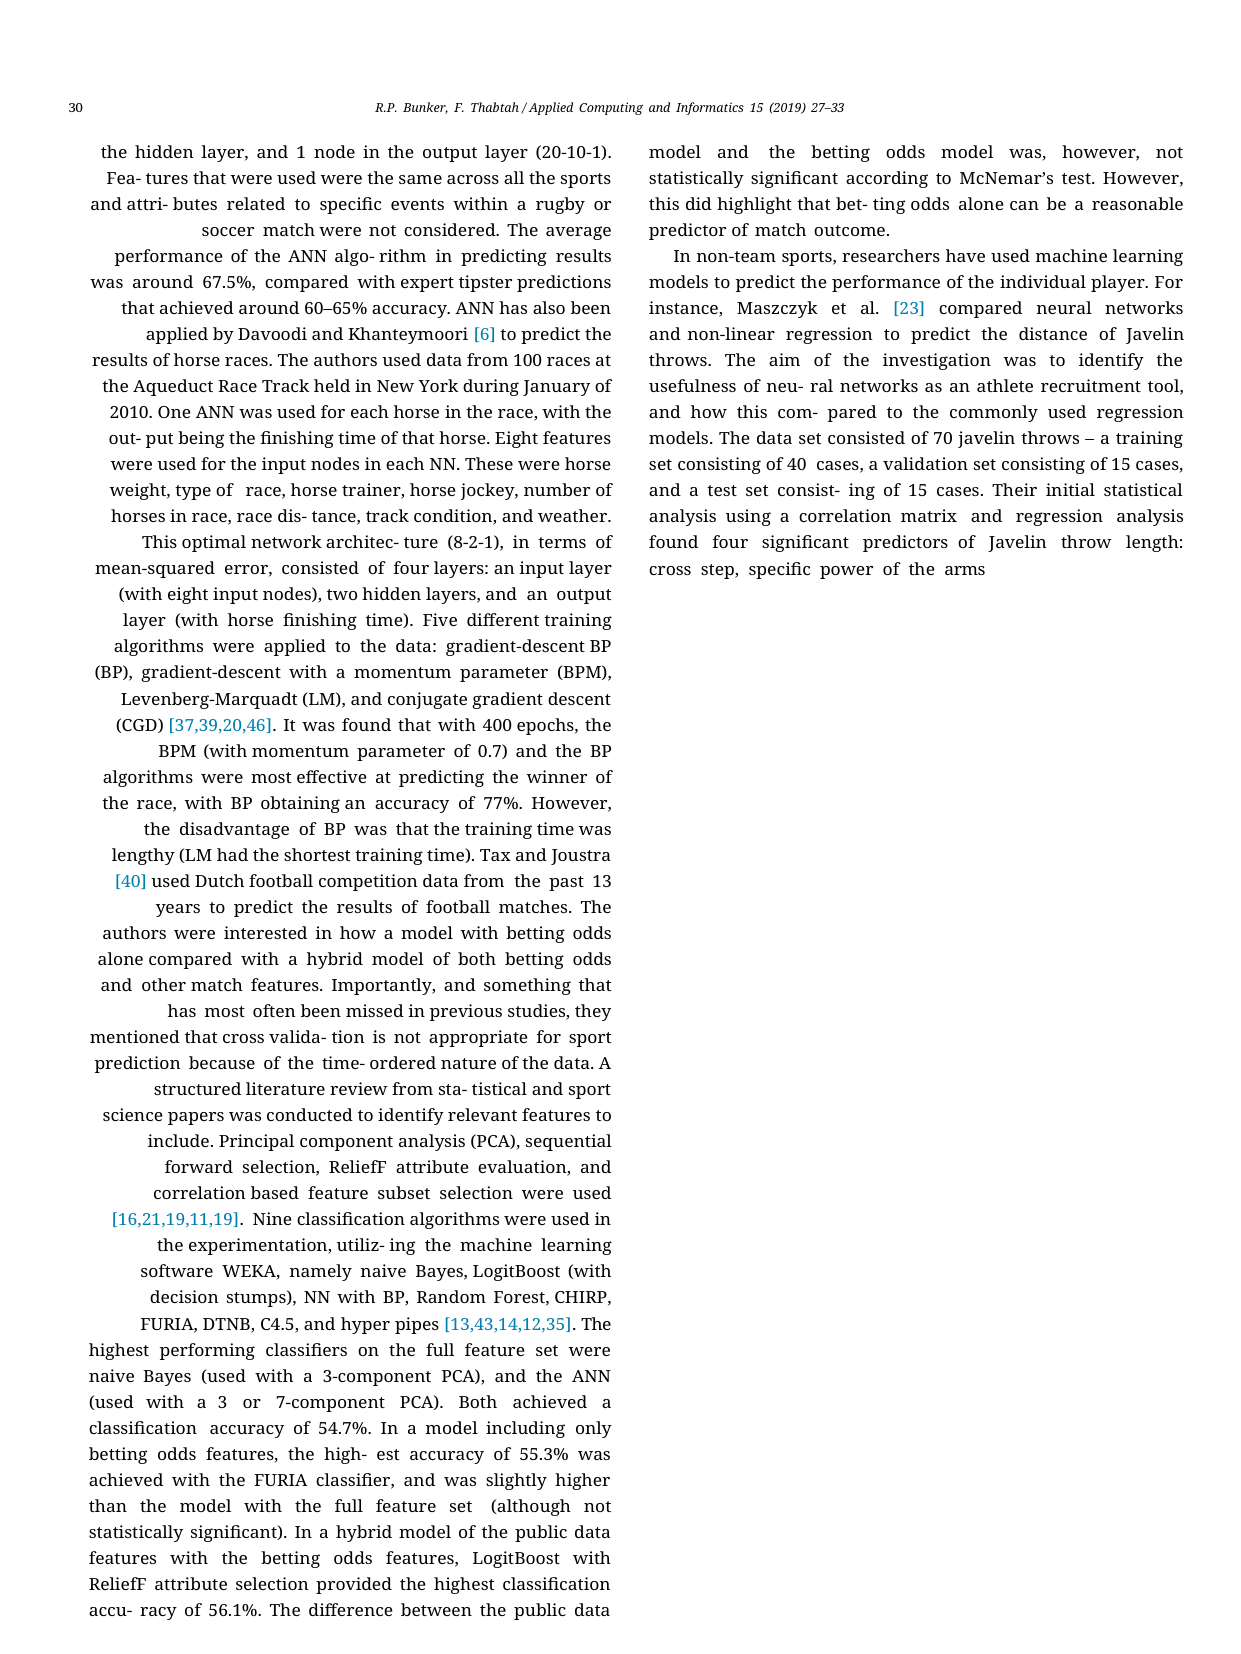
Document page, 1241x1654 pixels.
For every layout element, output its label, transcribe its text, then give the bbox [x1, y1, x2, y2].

text highest performing classifiers on the full feature set were naive Bayes (used with a 3-component PCA), and the ANN (used with a 3 or 7-component PCA). Both achieved a classification accuracy of 54.7%. In a model including only betting odds features, the high- est accuracy of 55.3% was achieved with the FURIA classifier, and was slightly higher than the model with the full feature set (although not statistically significant). In a hybrid model of the public data features with the betting odds features, LogitBoost with ReliefF attribute selection provided the highest classification accu- racy of 56.1%. The difference between the public data model and the betting odds model was, however, not statistically significant according to McNemar’s test. However, this did highlight that bet- ting odds alone can be a reasonable predictor of match outcome. [88, 1339, 612, 1622]
picture [246, 719, 253, 728]
text the hidden layer, and 1 node in the output layer (20-10-1). Fea- tures that were used were the same across all the sports and attri- butes related to specific events within a rugby or soccer match were not considered. The average performance of the ANN algo- rithm in predicting results was around 67.5%, compared with expert tipster predictions that achieved around 60–65% accuracy. ANN has also been applied by Davoodi and Khanteymoori [6] to predict the results of horse races. The authors used data from 100 races at the Aqueduct Race Track held in New York during January of 2010. One ANN was used for each horse in the race, with the out- put being the finishing time of that horse. Eight features were used for the input nodes in each NN. These were horse weight, type of race, horse trainer, horse jockey, number of horses in race, race dis- tance, track condition, and weather. This optimal network architec- ture (8-2-1), in terms of mean-squared error, consisted of four layers: an input layer (with eight input nodes), two hidden layers, and an output layer (with horse finishing time). Five different training algorithms were applied to the data: gradient-descent BP (BP), gradient-descent with a momentum parameter (BPM), Levenberg-Marquadt (LM), and conjugate gradient descent (CGD) [37,39,20,46]. It was found that with 400 epochs, the BPM (with momentum parameter of 0.7) and the BP algorithms were most effective at predicting the winner of the race, with BP obtaining an accuracy of 77%. However, the disadvantage of BP was that the training time was lengthy (LM had the shortest training time). Tax and Joustra [40] used Dutch football competition data from the past 13 years to predict the results of football matches. The authors were interested in how a model with betting odds alone compared with a hybrid model of both betting odds and other match features. Importantly, and something that has most often been missed in previous studies, they mentioned that cross valida- tion is not appropriate for sport prediction because of the time- ordered nature of the data. A structured literature review from sta- tistical and sport science papers was conducted to identify relevant features to include. Principal component analysis (PCA), sequential forward selection, ReliefF attribute evaluation, and correlation based feature subset selection were used [16,21,19,11,19]. Nine classification algorithms were used in the experimentation, utiliz- ing the machine learning software WEKA, namely naive Bayes, LogitBoost (with decision stumps), NN with BP, Random Forest, CHIRP, FURIA, DTNB, C4.5, and hyper pipes [13,43,14,12,35]. The [88, 140, 612, 1335]
text highest performing classifiers on the full feature set were naive Bayes (used with a 3-component PCA), and the ANN (used with a 3 or 7-component PCA). Both achieved a classification accuracy of 54.7%. In a model including only betting odds features, the high- est accuracy of 55.3% was achieved with the FURIA classifier, and was slightly higher than the model with the full feature set (although not statistically significant). In a hybrid model of the public data features with the betting odds features, LogitBoost with ReliefF attribute selection provided the highest classification accu- racy of 56.1%. The difference between the public data model and the betting odds model was, however, not statistically significant according to McNemar’s test. However, this did highlight that bet- ting odds alone can be a reasonable predictor of match outcome. [649, 140, 1184, 241]
text In non-team sports, researchers have used machine learning models to predict the performance of the individual player. For instance, Maszczyk et al. [23] compared neural networks and non-linear regression to predict the distance of Javelin throws. The aim of the investigation was to identify the usefulness of neu- ral networks as an athlete recruitment tool, and how this com- pared to the commonly used regression models. The data set consisted of 70 javelin throws – a training set consisting of 40 cases, a validation set consisting of 15 cases, and a test set consist- ing of 15 cases. Their initial statistical analysis using a correlation matrix and regression analysis found four significant predictors of Javelin throw length: cross step, specific power of the arms [649, 245, 1184, 580]
